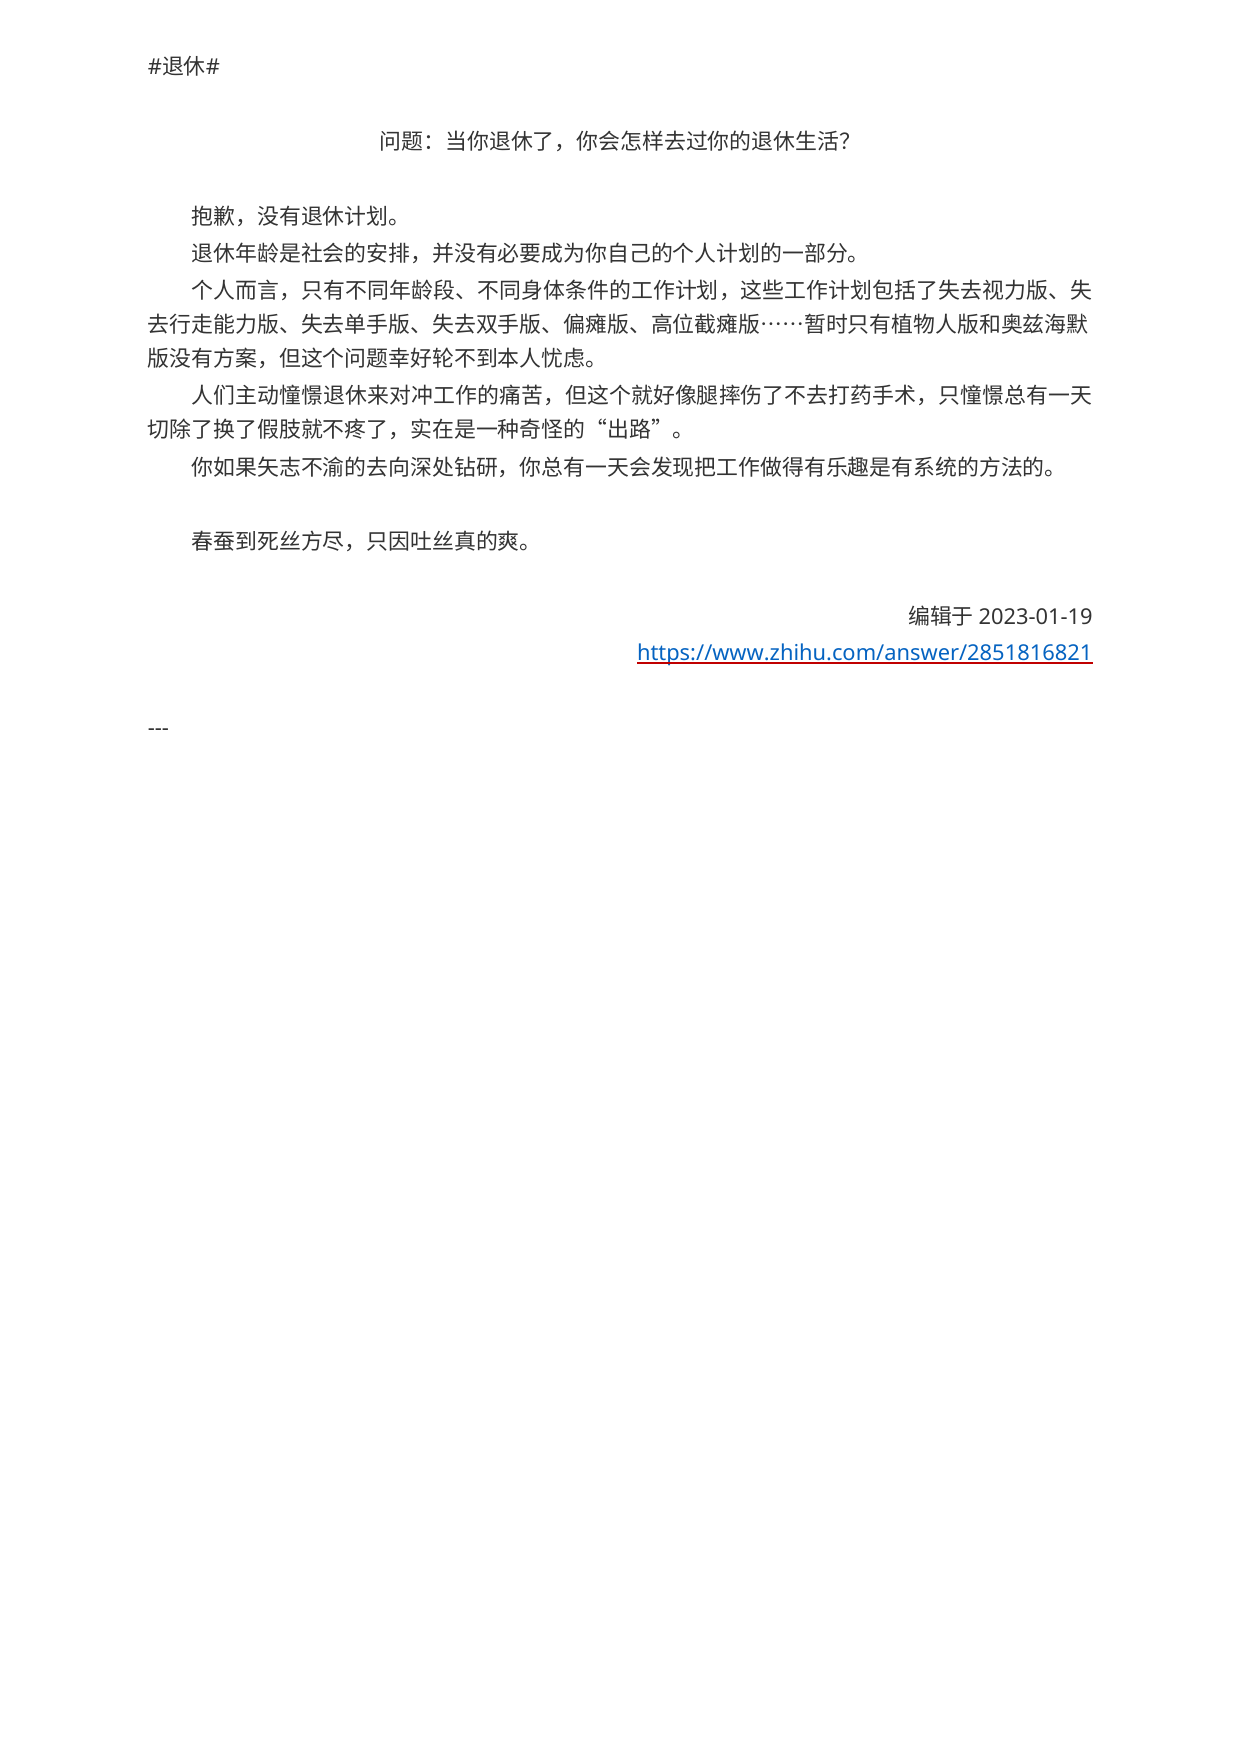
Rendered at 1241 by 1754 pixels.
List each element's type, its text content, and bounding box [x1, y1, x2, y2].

text 编辑于 2023-01-19 [148, 598, 1092, 632]
text #退休# [148, 48, 1092, 82]
text 问题：当你退休了，你会怎样去过你的退休生活？ [148, 123, 1092, 157]
text https://www.zhihu.com/answer/2851816821 [148, 635, 1092, 669]
text 你如果矢志不渝的去向深处钻研，你总有一天会发现把工作做得有乐趣是有系统的方法的。 [148, 448, 1092, 482]
text --- [148, 709, 1092, 743]
text 抱歉，没有退休计划。 [148, 197, 1092, 231]
text 春蚕到死丝方尽，只因吐丝真的爽。 [148, 523, 1092, 557]
text 人们主动憧憬退休来对冲工作的痛苦，但这个就好像腿摔伤了不去打药手术，只憧憬总有一天切除了换了假肢就不疼了，实在是一种奇怪的“出路”。 [148, 377, 1092, 445]
text 退休年龄是社会的安排，并没有必要成为你自己的个人计划的一部分。 [148, 235, 1092, 269]
text 个人而言，只有不同年龄段、不同身体条件的工作计划，这些工作计划包括了失去视力版、失去行走能力版、失去单手版、失去双手版、偏瘫版、高位截瘫版……暂时只有植物人版和奥兹海默版没有方案，但这个问题幸好轮不到本人忧虑。 [148, 272, 1092, 374]
